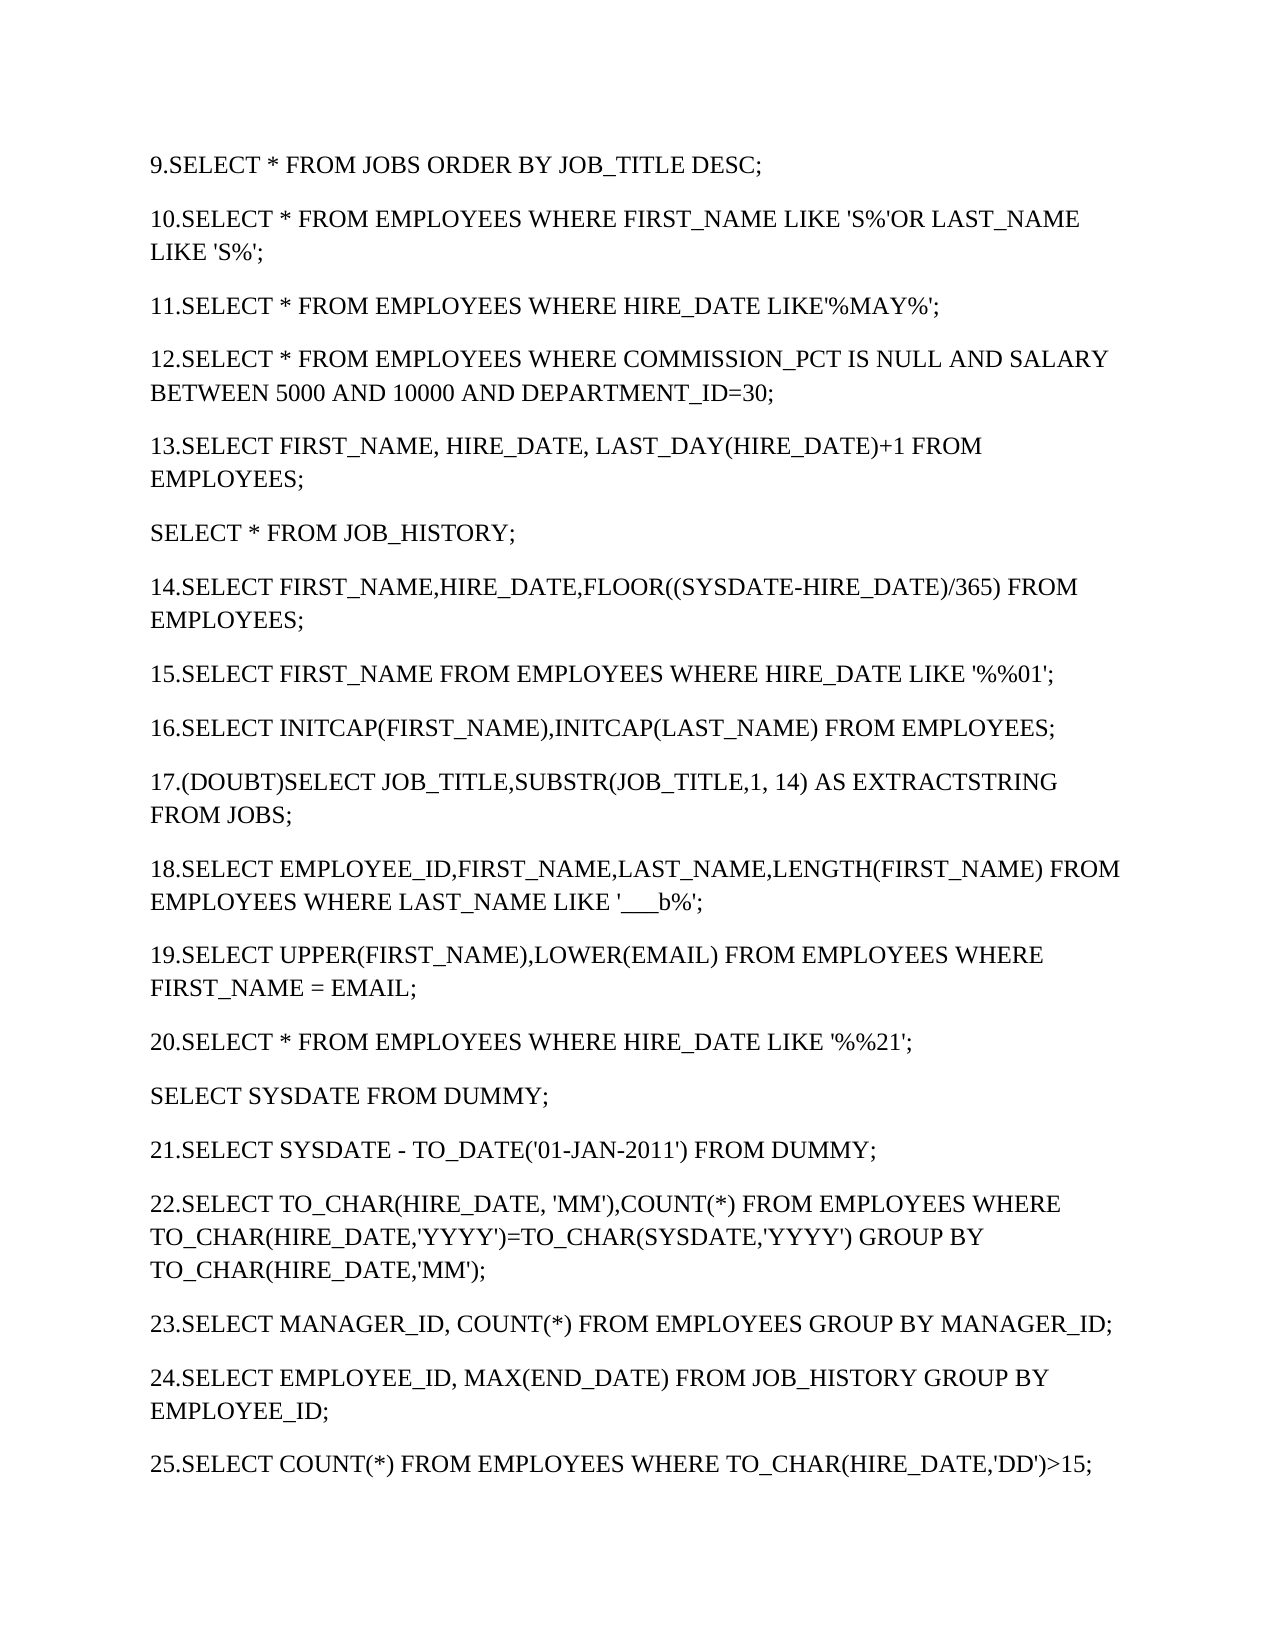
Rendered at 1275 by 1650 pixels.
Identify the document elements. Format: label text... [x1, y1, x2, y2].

text 21.SELECT SYSDATE - TO_DATE('01-JAN-2011') FROM DUMMY; [150, 1135, 1125, 1164]
text SELECT SYSDATE FROM DUMMY; [150, 1081, 1125, 1110]
text 22.SELECT TO_CHAR(HIRE_DATE, 'MM'),COUNT(*) FROM EMPLOYEES WHERE TO_CHAR(HIRE_DATE,'YYYY')=TO_CHAR(SYSDATE,'YYYY') GROUP BY TO_CHAR(HIRE_DATE,'MM'); [150, 1189, 1125, 1284]
text 23.SELECT MANAGER_ID, COUNT(*) FROM EMPLOYEES GROUP BY MANAGER_ID; [150, 1309, 1125, 1338]
text 24.SELECT EMPLOYEE_ID, MAX(END_DATE) FROM JOB_HISTORY GROUP BY EMPLOYEE_ID; [150, 1363, 1125, 1424]
text 9.SELECT * FROM JOBS ORDER BY JOB_TITLE DESC; [150, 150, 1125, 179]
text 17.(DOUBT)SELECT JOB_TITLE,SUBSTR(JOB_TITLE,1, 14) AS EXTRACTSTRING FROM JOBS; [150, 767, 1125, 828]
text 18.SELECT EMPLOYEE_ID,FIRST_NAME,LAST_NAME,LENGTH(FIRST_NAME) FROM EMPLOYEES WHERE LAST_NAME LIKE '___b%'; [150, 854, 1125, 915]
text SELECT * FROM JOB_HISTORY; [150, 518, 1125, 547]
text 13.SELECT FIRST_NAME, HIRE_DATE, LAST_DAY(HIRE_DATE)+1 FROM EMPLOYEES; [150, 431, 1125, 493]
text 25.SELECT COUNT(*) FROM EMPLOYEES WHERE TO_CHAR(HIRE_DATE,'DD')>15; [150, 1449, 1125, 1478]
text 10.SELECT * FROM EMPLOYEES WHERE FIRST_NAME LIKE 'S%'OR LAST_NAME LIKE 'S%'; [150, 204, 1125, 266]
text 19.SELECT UPPER(FIRST_NAME),LOWER(EMAIL) FROM EMPLOYEES WHERE FIRST_NAME = EMAIL; [150, 941, 1125, 1002]
text 14.SELECT FIRST_NAME,HIRE_DATE,FLOOR((SYSDATE-HIRE_DATE)/365) FROM EMPLOYEES; [150, 572, 1125, 634]
text 12.SELECT * FROM EMPLOYEES WHERE COMMISSION_PCT IS NULL AND SALARY BETWEEN 5000 AND 10000 AND DEPARTMENT_ID=30; [150, 344, 1125, 406]
text 20.SELECT * FROM EMPLOYEES WHERE HIRE_DATE LIKE '%%21'; [150, 1027, 1125, 1056]
text 16.SELECT INITCAP(FIRST_NAME),INITCAP(LAST_NAME) FROM EMPLOYEES; [150, 713, 1125, 742]
text 11.SELECT * FROM EMPLOYEES WHERE HIRE_DATE LIKE'%MAY%'; [150, 291, 1125, 319]
text 15.SELECT FIRST_NAME FROM EMPLOYEES WHERE HIRE_DATE LIKE '%%01'; [150, 659, 1125, 688]
